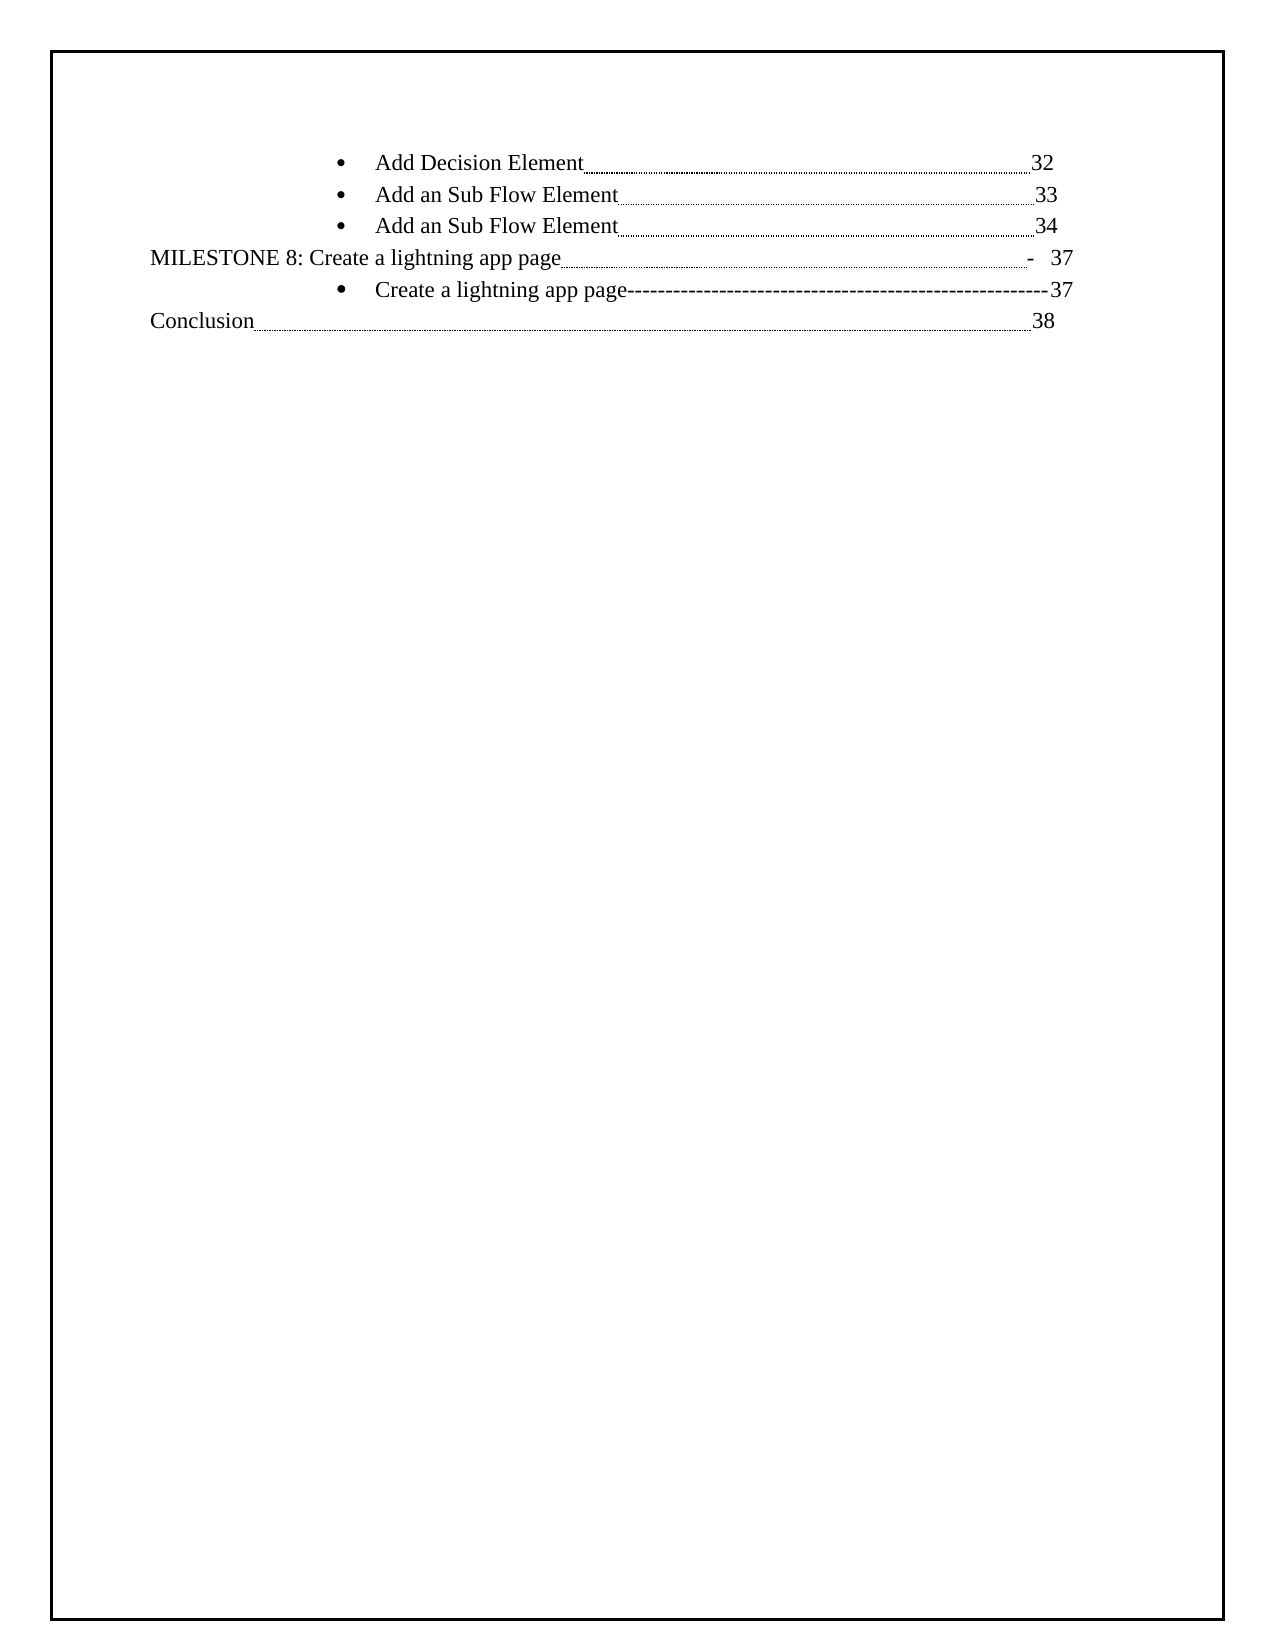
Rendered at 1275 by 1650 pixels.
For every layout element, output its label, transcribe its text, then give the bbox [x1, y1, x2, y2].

list Add an Sub Flow Element 34 [337, 213, 1210, 239]
list Add Decision Element 32 [337, 149, 1210, 176]
text MILESTONE 8: Create a lightning app page - 37 [150, 244, 1210, 271]
text Conclusion 38 [150, 307, 1210, 334]
list Add an Sub Flow Element 33 [337, 181, 1210, 207]
list Create a lightning app page 37 [337, 276, 1210, 302]
